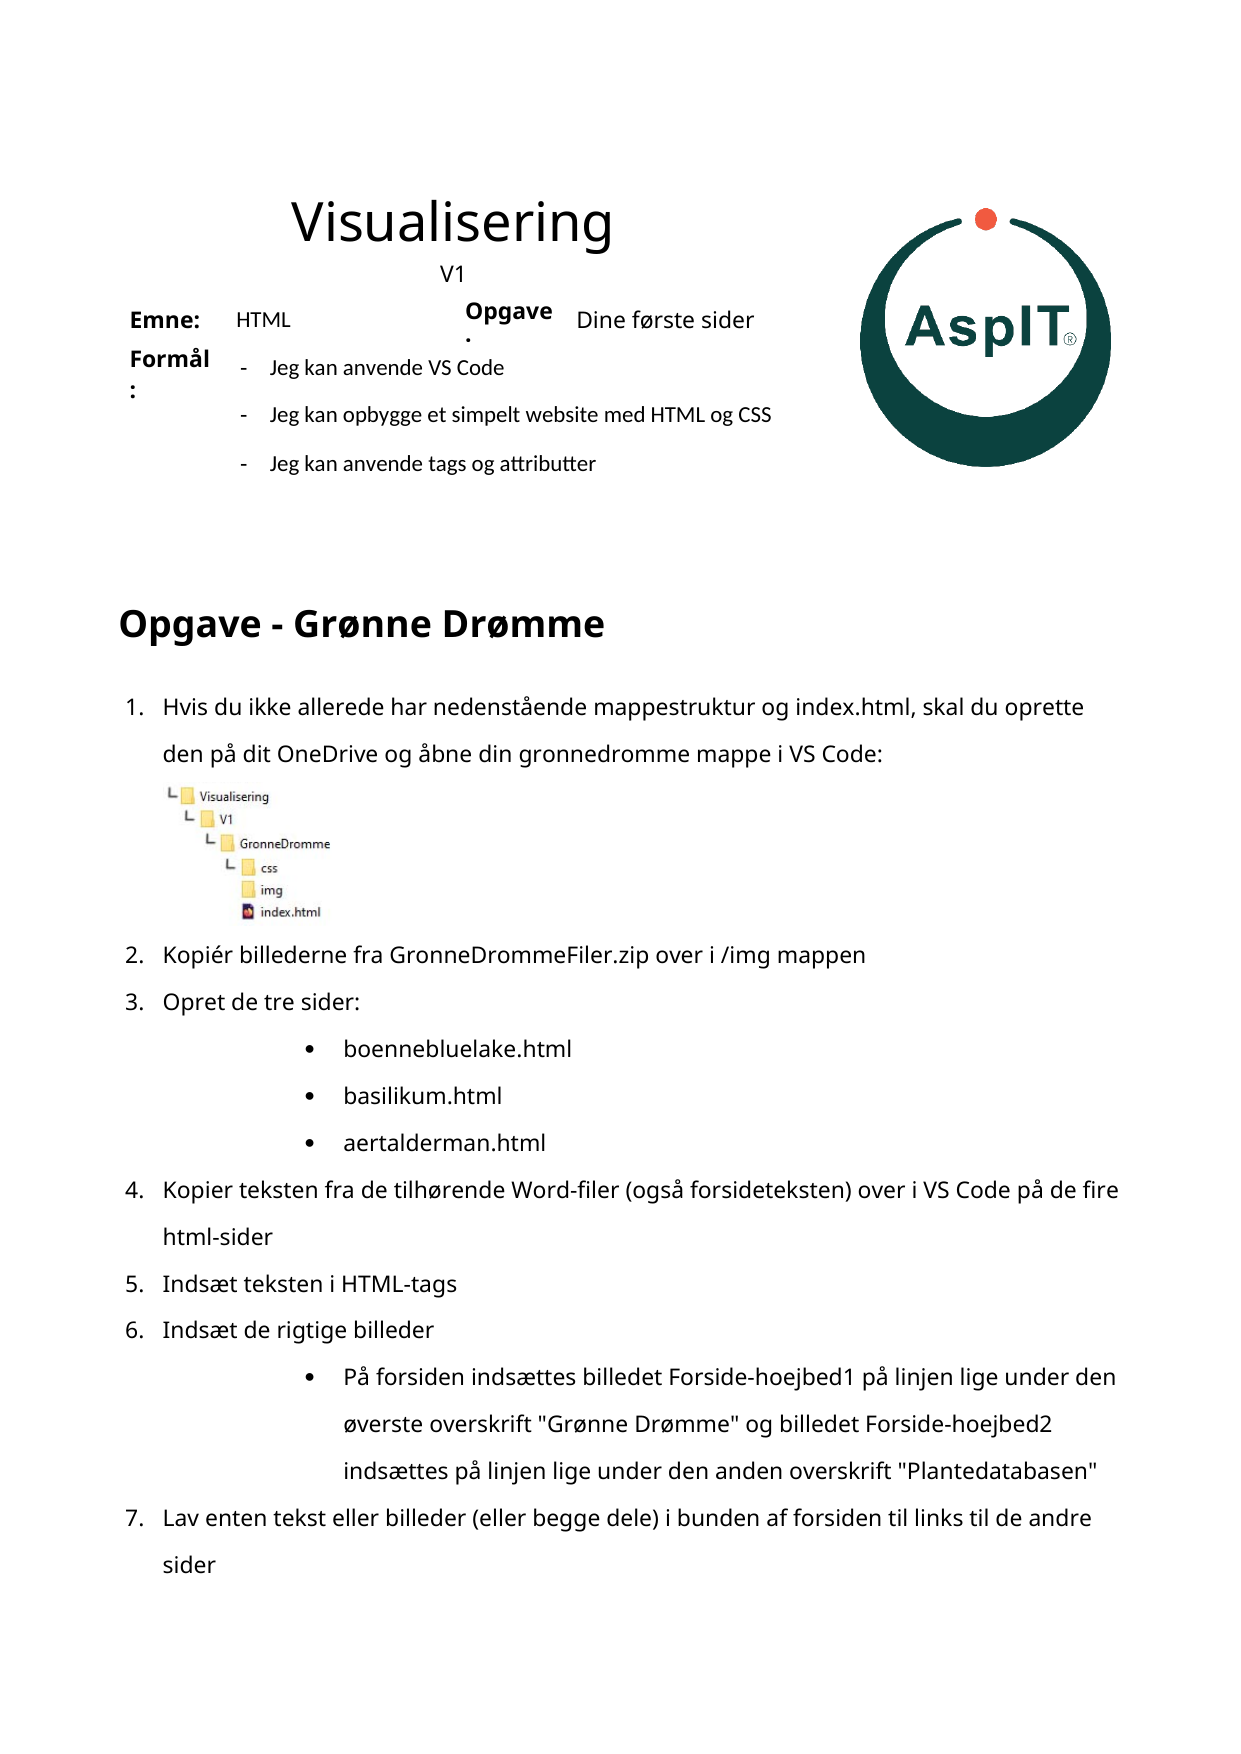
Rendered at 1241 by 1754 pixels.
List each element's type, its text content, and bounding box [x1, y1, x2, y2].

table_cell HTML [225, 295, 454, 343]
table_header [789, 177, 1122, 487]
table_header Visualisering V1 [118, 177, 789, 295]
table_cell Jeg kan anvende VS Code [225, 343, 789, 390]
list Indsæt teksten i HTML-tags [125, 1267, 1122, 1299]
list Kopier teksten fra de tilhørende Word-filer (også forsideteksten) over i VS Code på de fire html-sider [125, 1174, 1122, 1252]
list Hvis du ikke allerede har nedenstående mappestruktur og index.html, skal du oprette den på dit OneDrive og åbne din gronnedromme mappe i VS Code: [125, 691, 1122, 925]
table_cell Opgave: [454, 295, 565, 343]
table_cell Emne: [118, 295, 225, 343]
list aertalderman.html [306, 1127, 1122, 1158]
table_cell Formål: [118, 343, 225, 487]
table_cell Dine første sider [565, 295, 789, 343]
list boennebluelake.html [306, 1033, 1122, 1064]
list Opret de tre sider: [125, 986, 1122, 1017]
picture [860, 208, 1111, 477]
list Kopiér billederne fra GronneDrommeFiler.zip over i /img mappen [125, 939, 1122, 971]
text Opgave - Grønne Drømme [118, 597, 1122, 648]
picture [162, 782, 350, 926]
list Indsæt de rigtige billeder [125, 1314, 1122, 1346]
list Lav enten tekst eller billeder (eller begge dele) i bunden af forsiden til links til de andre sider [125, 1502, 1122, 1580]
table_cell Jeg kan opbygge et simpelt website med HTML og CSS [225, 390, 789, 437]
table_cell Jeg kan anvende tags og attributter [225, 437, 789, 487]
list På forsiden indsættes billedet Forside-hoejbed1 på linjen lige under den øverste overskrift "Grønne Drømme" og billedet Forside-hoejbed2 indsættes på linjen lige under den anden overskrift "Plantedatabasen" [306, 1361, 1122, 1486]
list basilikum.html [306, 1080, 1122, 1111]
